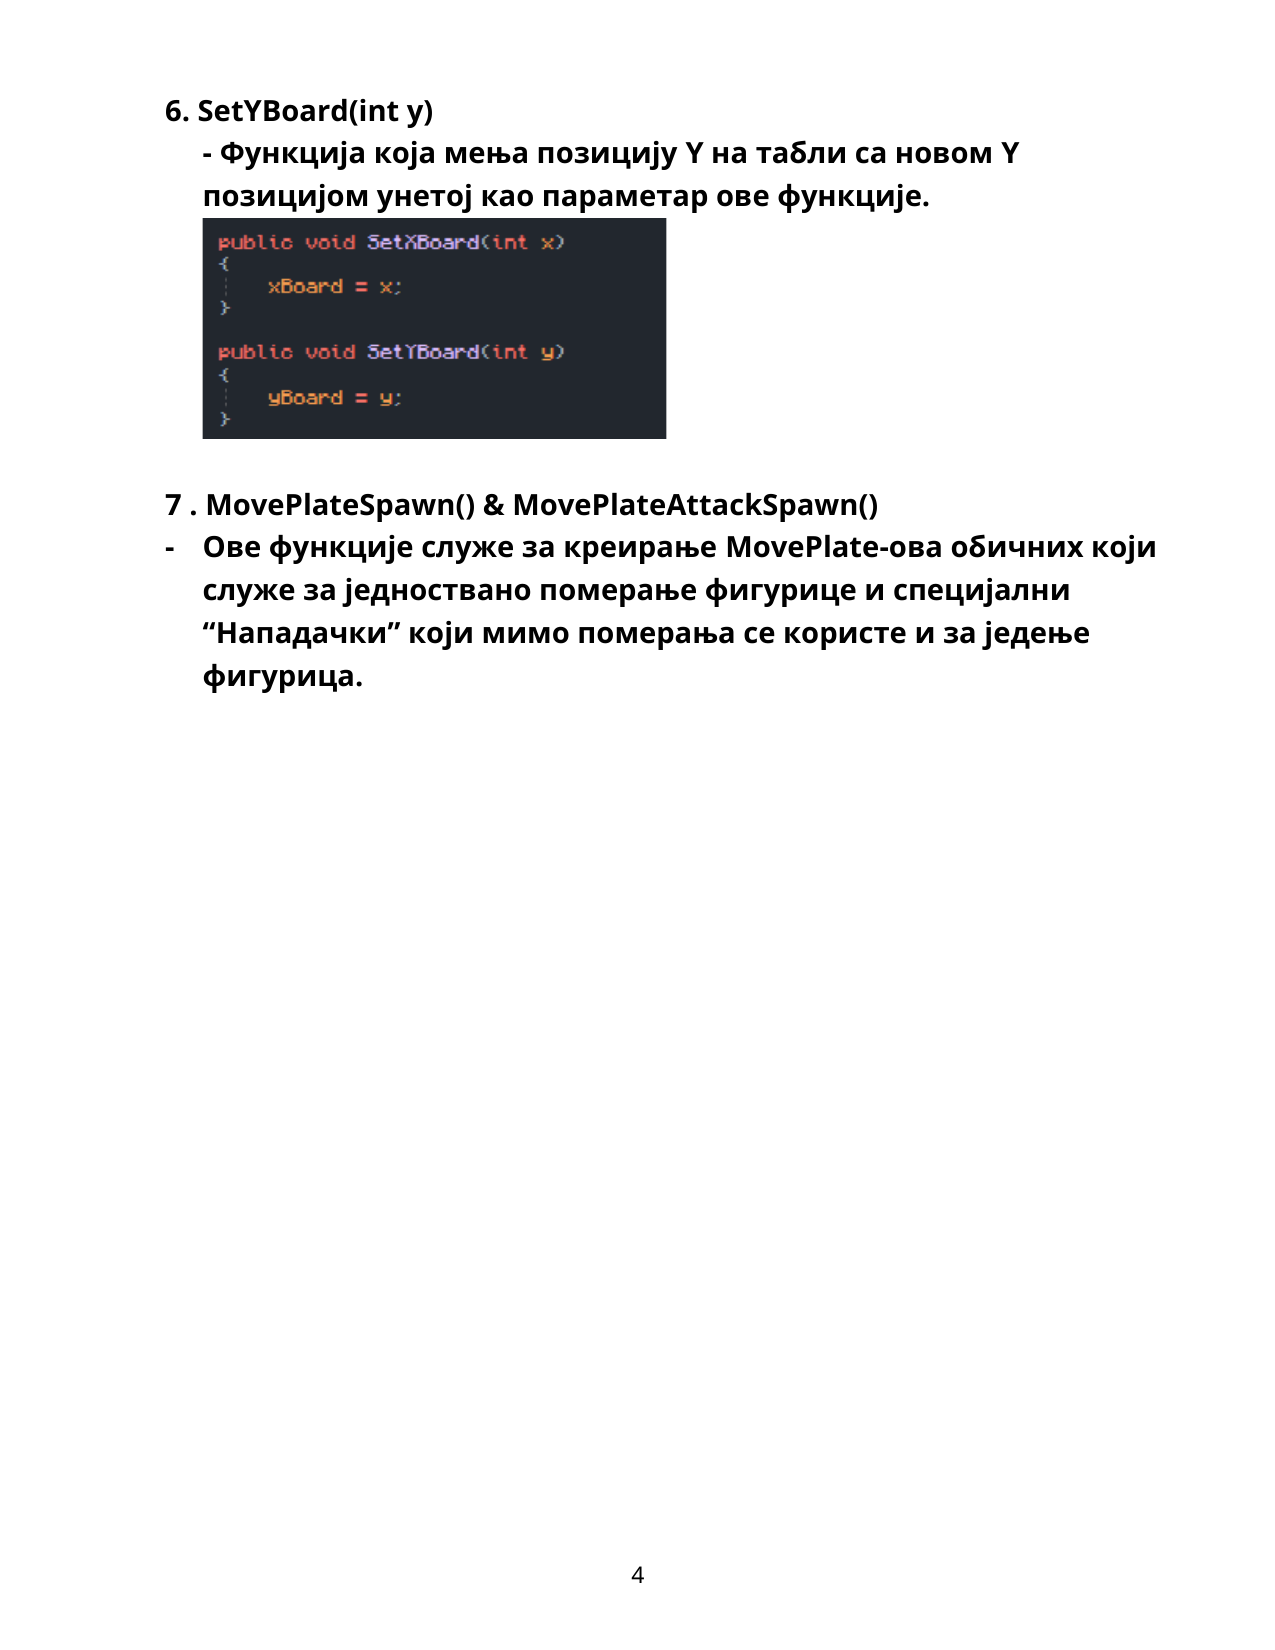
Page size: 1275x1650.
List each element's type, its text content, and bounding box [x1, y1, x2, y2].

text 6. SetYBoard(int y) [90, 90, 1185, 130]
text 7 . MovePlateSpawn() & MovePlateAttackSpawn() [165, 484, 1185, 523]
list - Функција која мења позицију Y на табли са новом Y позицијом унетој као параметар ове функције. [202, 133, 1185, 215]
list Ове функције служе за креирање MovePlate-ова обичних који служе за једноствано померање фигурице и специјални “Нападачки” који мимо померања се користе и за једење фигурица. [165, 527, 1185, 695]
picture [202, 218, 667, 439]
